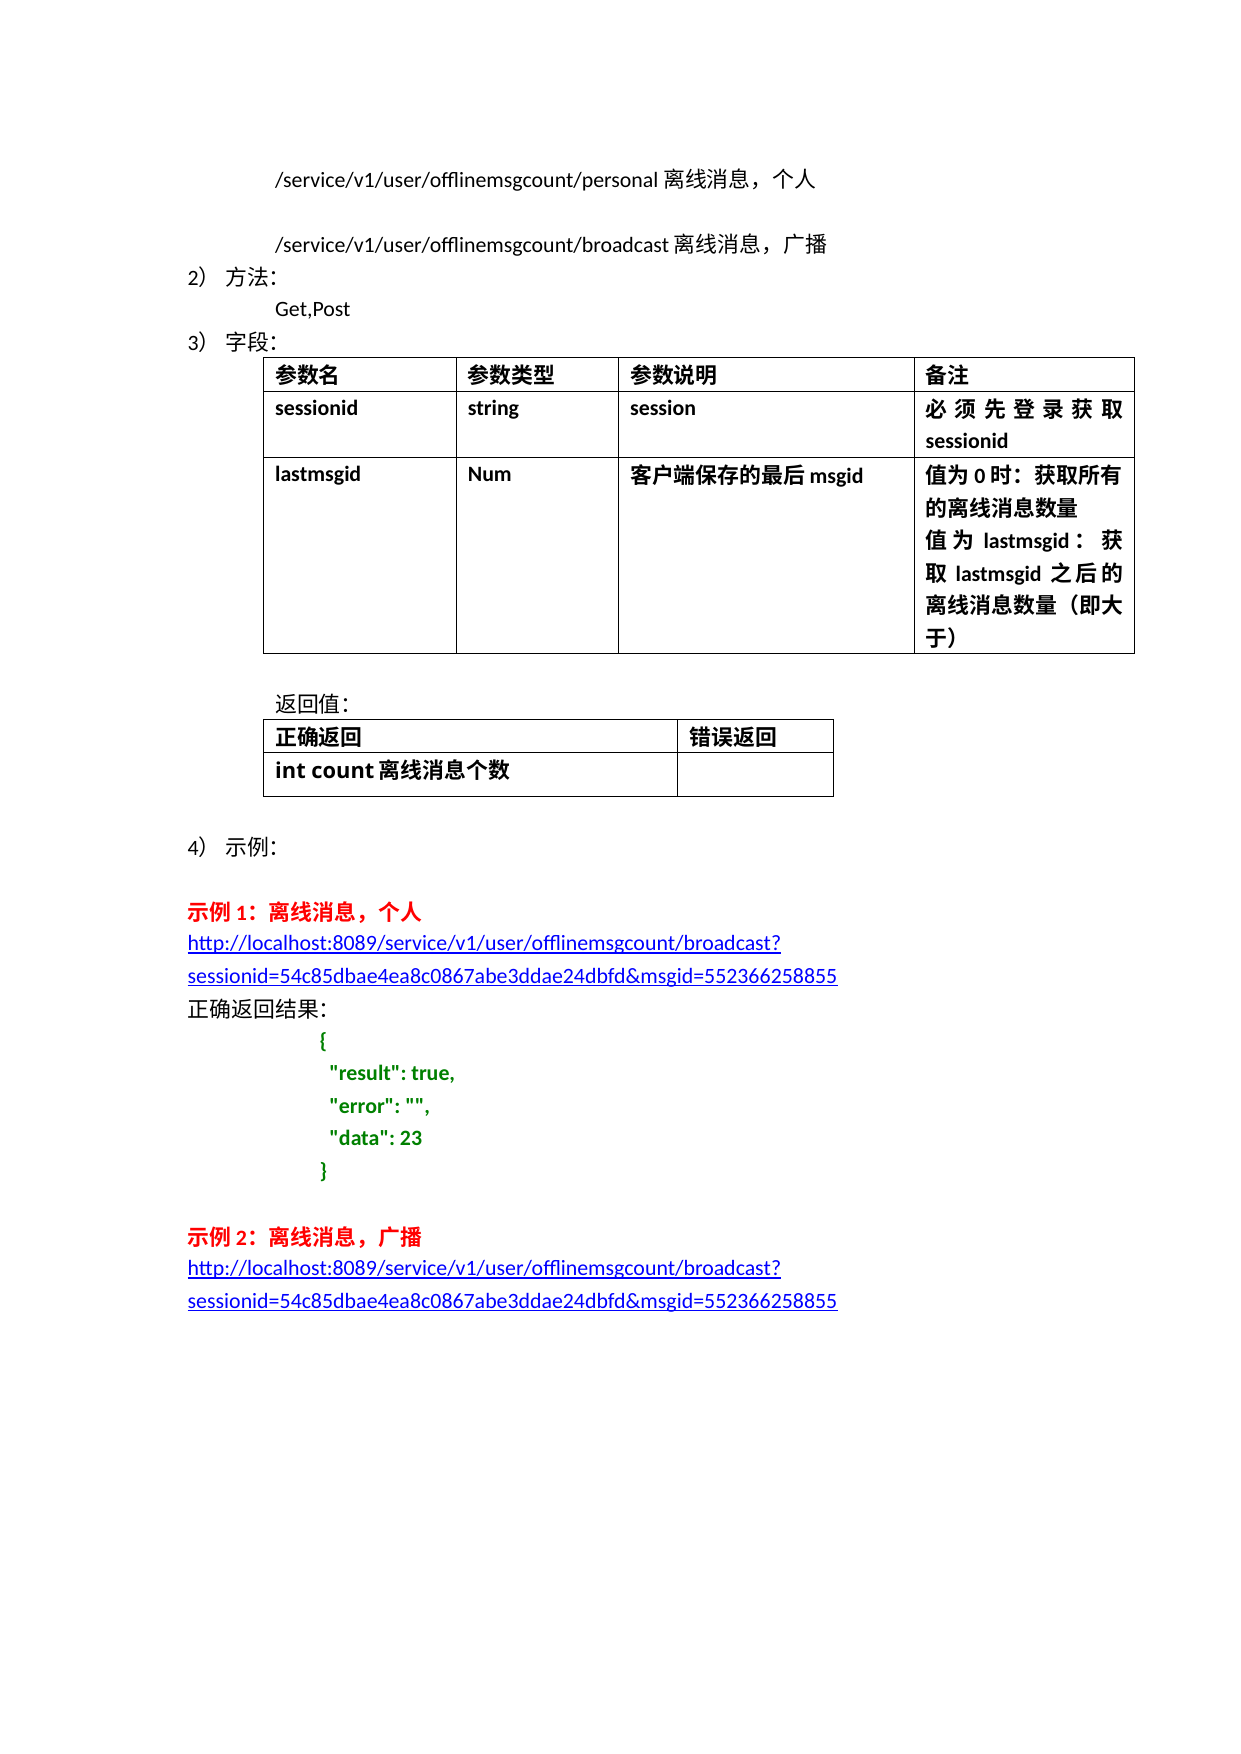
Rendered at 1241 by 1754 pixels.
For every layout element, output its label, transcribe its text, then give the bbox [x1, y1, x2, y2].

list Get,Post [231, 292, 1053, 324]
table_cell 必须先登录获取sessionid [915, 392, 1134, 457]
table_header 正确返回 [264, 720, 677, 752]
text "data": 23 [187, 1122, 1053, 1154]
list /service/v1/user/offlinemsgcount/broadcast离线消息，广播 [231, 227, 1053, 259]
table_cell sessionid [264, 392, 456, 457]
list 示例： [187, 829, 1053, 862]
list /service/v1/user/offlinemsgcount/personal离线消息，个人 [231, 162, 1053, 194]
table_cell Num [457, 458, 618, 653]
table_header 错误返回 [678, 720, 833, 752]
text http://localhost:8089/service/v1/user/offlinemsgcount/broadcast?sessionid=54c85dbae4ea8c0867abe3ddae24dbfd&msgid=552366258855 [187, 927, 1053, 992]
table_header 备注 [915, 358, 1134, 391]
table_cell 值为0时：获取所有的离线消息数量 值为lastmsgid：获取lastmsgid之后的离线消息数量（即大于） [915, 458, 1134, 653]
text "result": true, [187, 1057, 1053, 1089]
list 字段： [187, 324, 1053, 357]
table_header 参数名 [264, 358, 456, 391]
table_cell lastmsgid [264, 458, 456, 653]
table_cell 客户端保存的最后msgid [619, 458, 914, 653]
table_cell [678, 753, 833, 796]
text 示例2：离线消息，广播 [187, 1219, 1053, 1252]
text { [187, 1024, 1053, 1057]
text "error": "", [187, 1089, 1053, 1122]
list 返回值： [275, 686, 1053, 719]
list 方法： [187, 259, 1053, 292]
table_header 参数类型 [457, 358, 618, 391]
table_cell int count离线消息个数 [264, 753, 677, 796]
table_cell string [457, 392, 618, 457]
text 示例1：离线消息，个人 [187, 894, 1053, 927]
text http://localhost:8089/service/v1/user/offlinemsgcount/broadcast?sessionid=54c85dbae4ea8c0867abe3ddae24dbfd&msgid=552366258855 [187, 1252, 1053, 1317]
table_cell session [619, 392, 914, 457]
text 正确返回结果： [187, 992, 1053, 1024]
table_header 参数说明 [619, 358, 914, 391]
text } [187, 1154, 1053, 1187]
